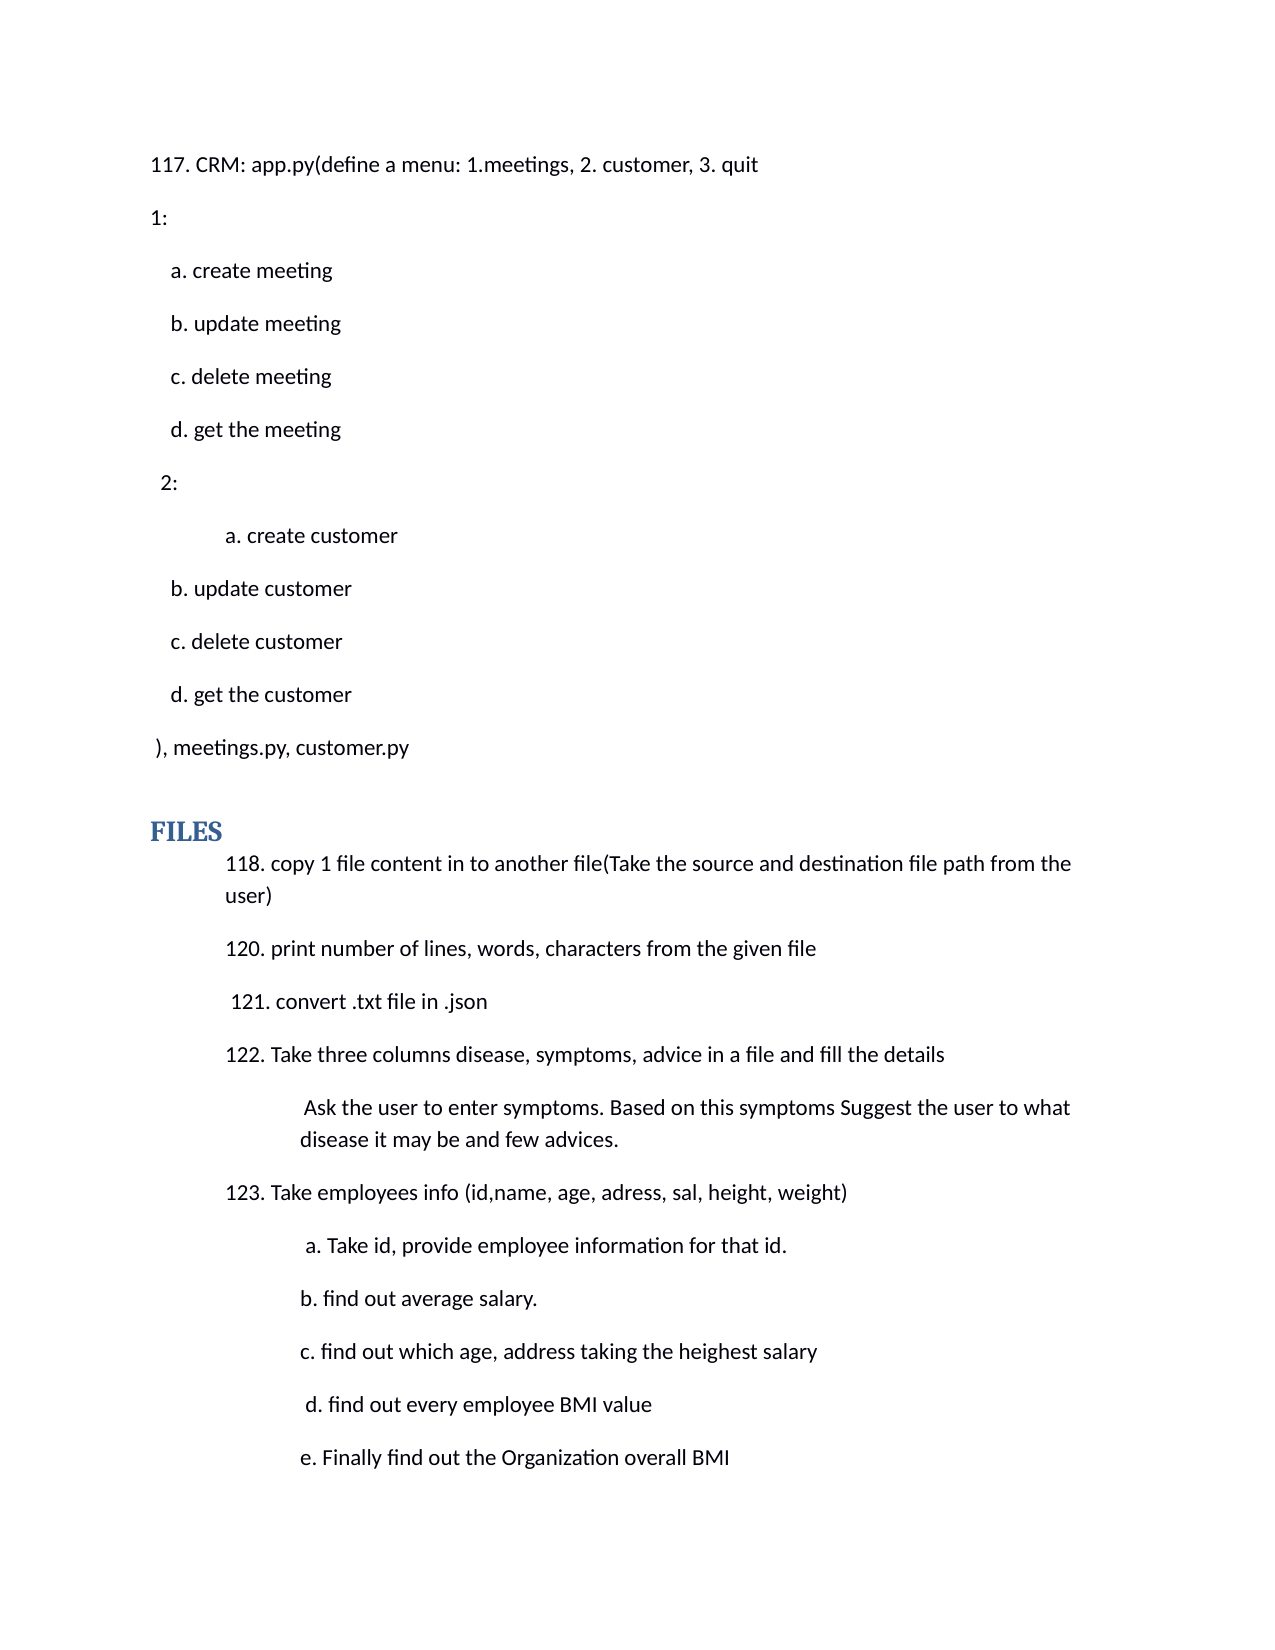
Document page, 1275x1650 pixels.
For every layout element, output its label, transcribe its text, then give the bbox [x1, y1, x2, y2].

subtitle FILES [150, 815, 1125, 849]
text e. Finally find out the Organization overall BMI [150, 1443, 1125, 1472]
list 118. copy 1 file content in to another file(Take the source and destination file path from the user) [225, 849, 1125, 909]
list b. update customer [150, 574, 1125, 602]
text a. Take id, provide employee information for that id. [150, 1231, 1125, 1259]
list d. get the meeting [150, 415, 1125, 443]
list 120. print number of lines, words, characters from the given file [225, 934, 1125, 962]
list a. create customer [150, 521, 1125, 549]
list 1: [150, 203, 1125, 231]
list 122. Take three columns disease, symptoms, advice in a file and fill the details [225, 1040, 1125, 1068]
list 117. CRM: app.py(define a menu: 1.meetings, 2. customer, 3. quit [150, 150, 1125, 178]
list c. delete meeting [150, 362, 1125, 390]
text Ask the user to enter symptoms. Based on this symptoms Suggest the user to what disease it may be and few advices. [300, 1093, 1125, 1153]
text c. find out which age, address taking the heighest salary [150, 1337, 1125, 1366]
list 121. convert .txt file in .json [225, 987, 1125, 1015]
list b. update meeting [150, 309, 1125, 337]
list 2: [150, 468, 1125, 496]
list c. delete customer [150, 627, 1125, 655]
list a. create meeting [150, 256, 1125, 284]
list d. get the customer [150, 680, 1125, 708]
text d. find out every employee BMI value [150, 1391, 1125, 1418]
list ), meetings.py, customer.py [150, 733, 1125, 761]
list 123. Take employees info (id,name, age, adress, sal, height, weight) [225, 1178, 1125, 1206]
text b. find out average salary. [150, 1284, 1125, 1312]
